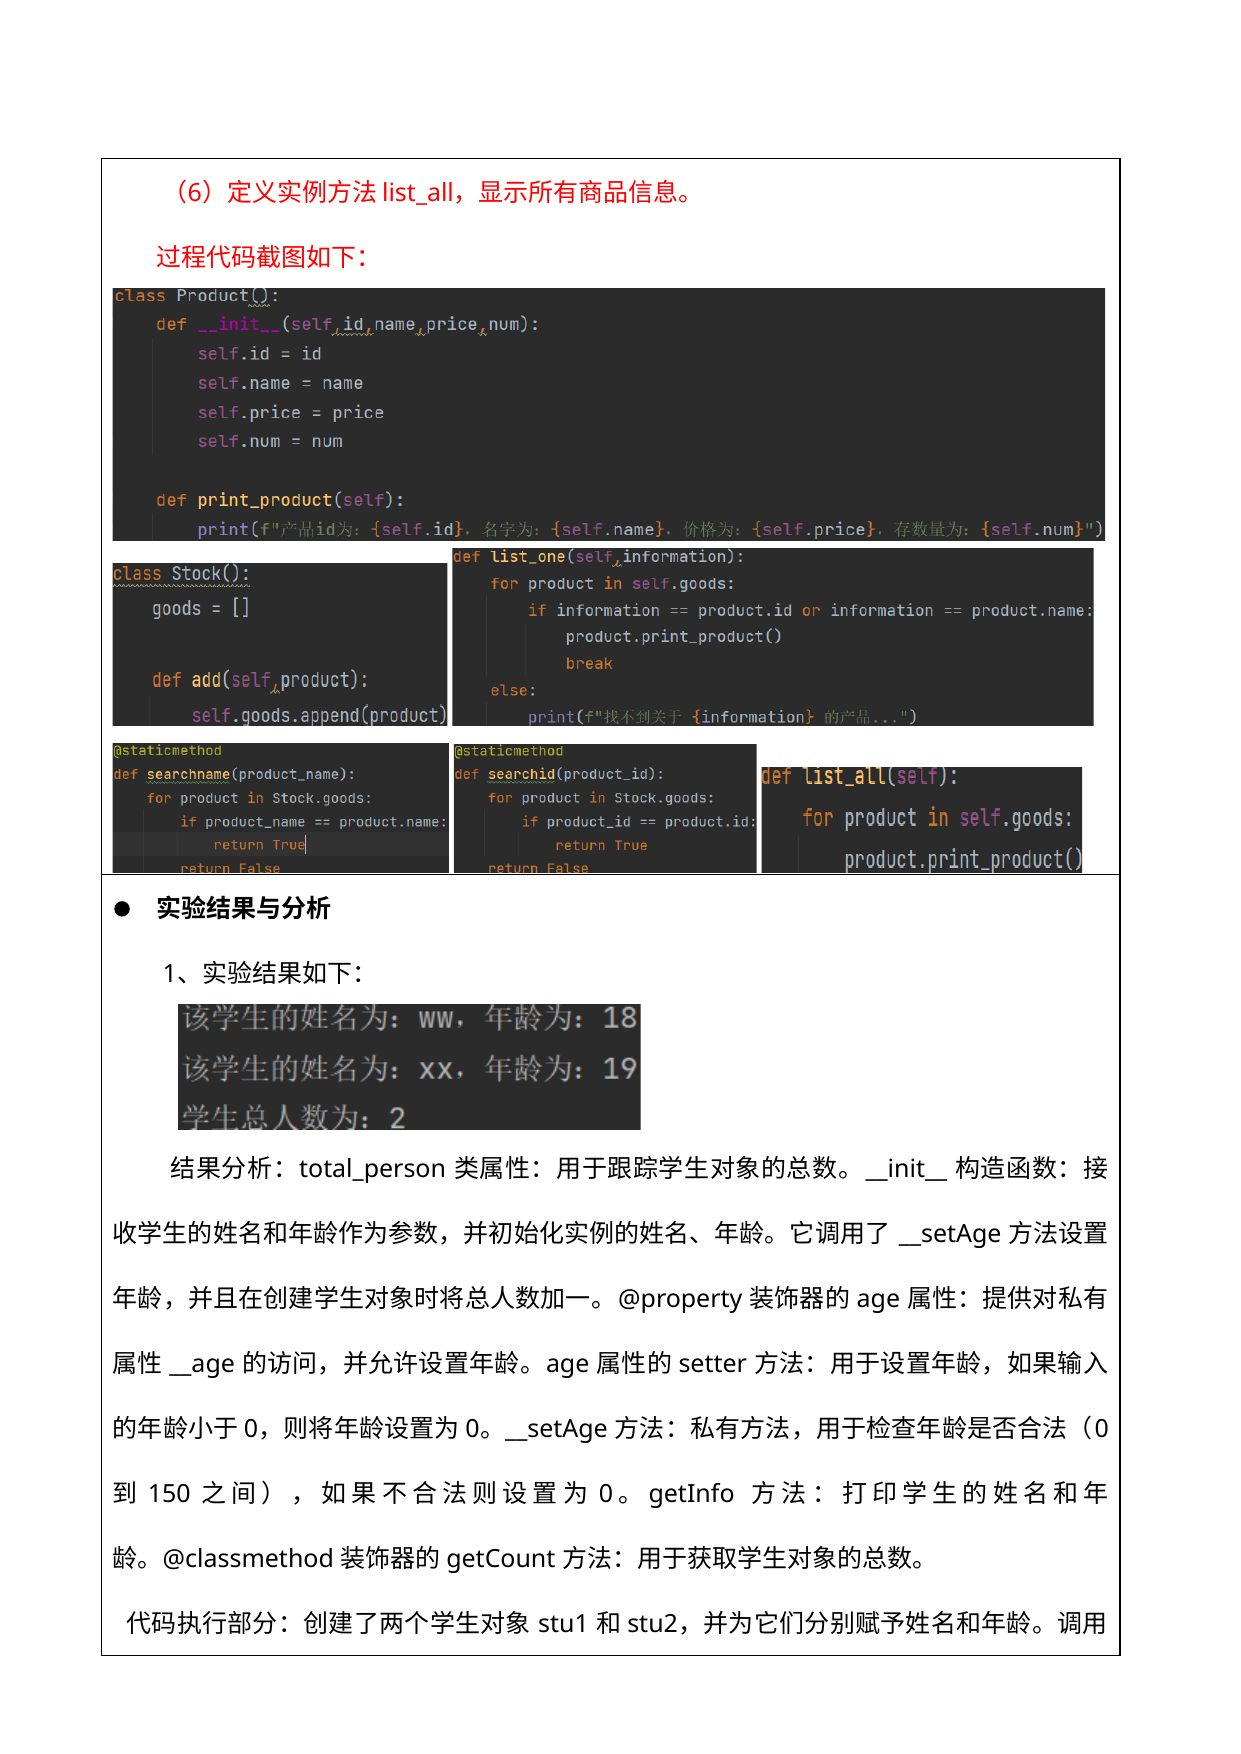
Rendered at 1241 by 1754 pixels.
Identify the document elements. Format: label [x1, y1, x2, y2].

picture [453, 744, 757, 873]
picture [452, 548, 1094, 726]
picture [178, 1004, 641, 1130]
picture [761, 767, 1083, 873]
table_cell [102, 875, 1119, 1654]
picture [112, 743, 449, 873]
picture [112, 563, 448, 726]
picture [112, 288, 1106, 541]
table_cell [102, 159, 1119, 873]
